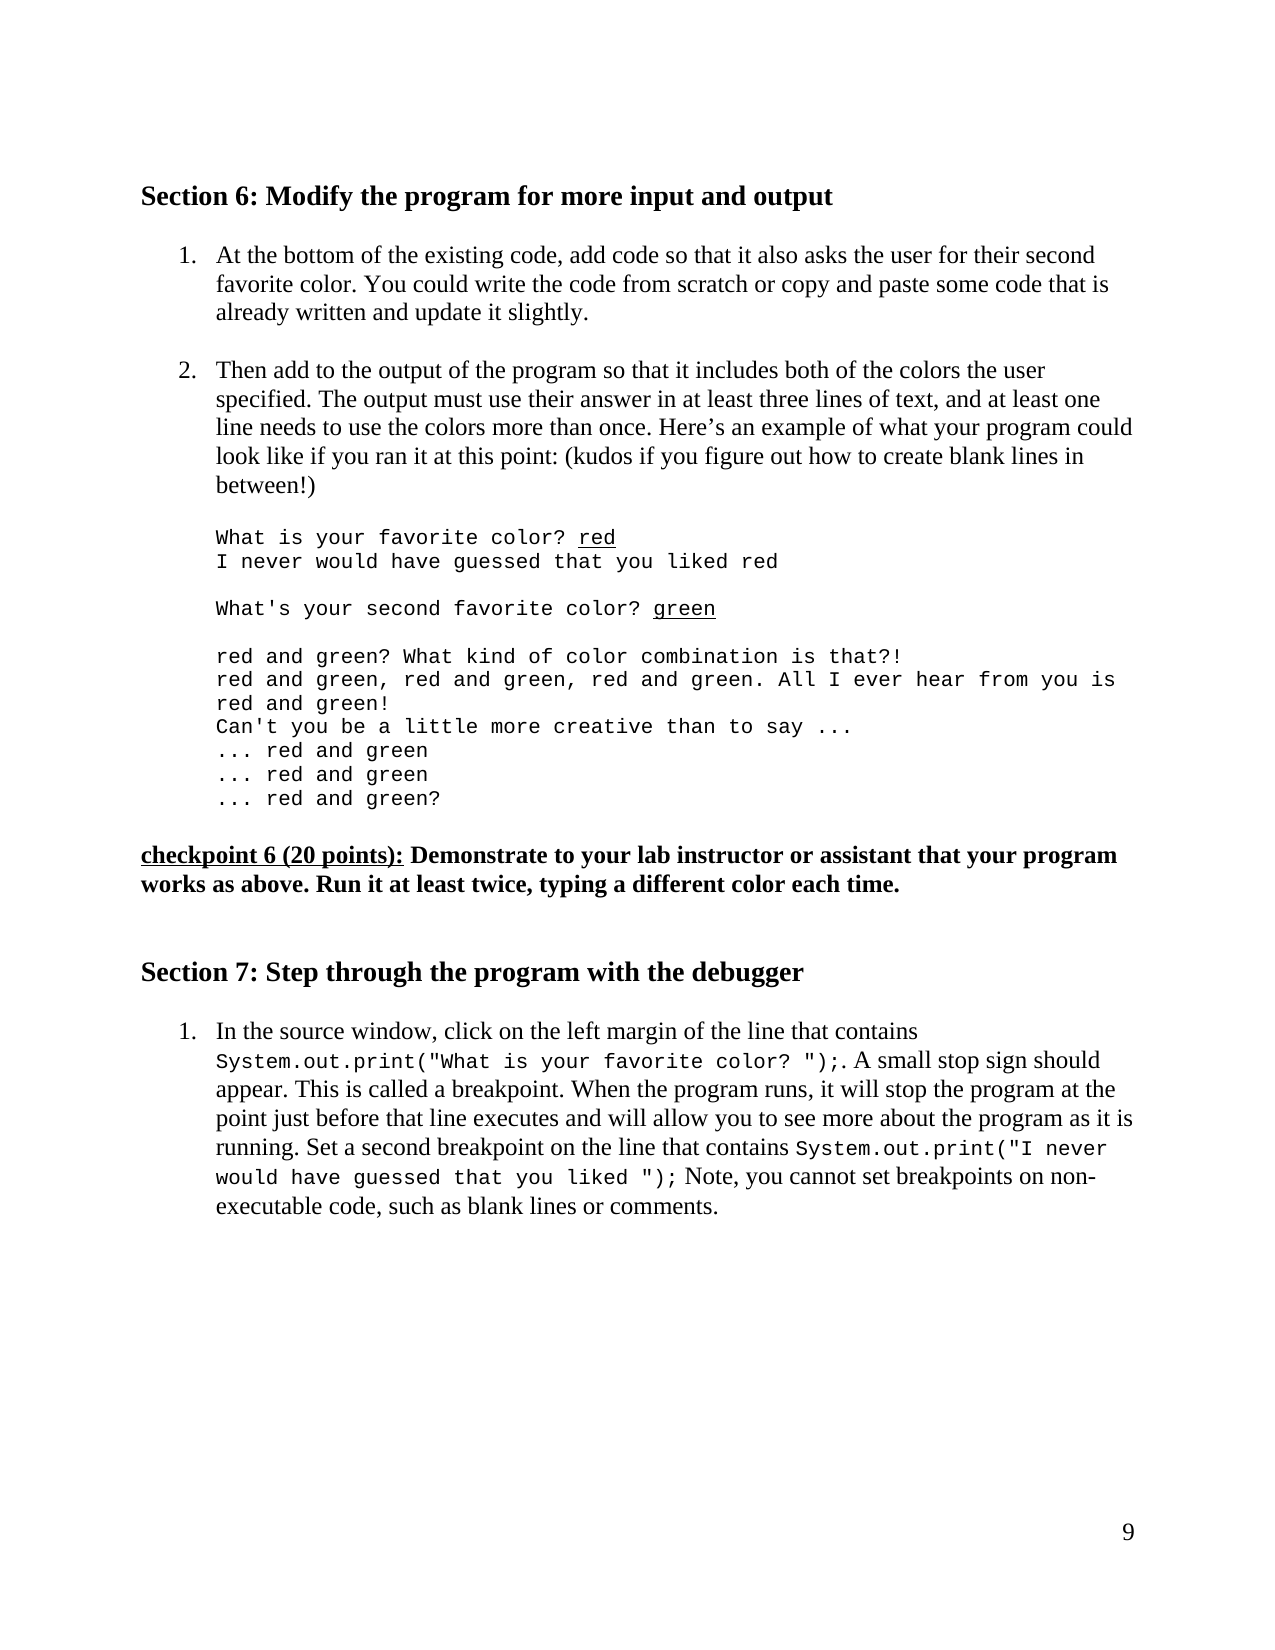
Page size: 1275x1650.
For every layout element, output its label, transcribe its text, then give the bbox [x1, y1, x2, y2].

text What is your favorite color? red [216, 527, 1134, 551]
text ... red and green [216, 740, 1134, 764]
text checkpoint 6 (20 points): Demonstrate to your lab instructor or assistant that your program works as above. Run it at least twice, typing a different color each time. [141, 840, 1134, 897]
text ... red and green [216, 764, 1134, 787]
text Section 6: Modify the program for more input and output [141, 150, 1134, 211]
text Can't you be a little more creative than to say ... [216, 717, 1134, 740]
text I never would have guessed that you liked red [216, 551, 1134, 575]
text red and green, red and green, red and green. All I ever hear from you is red and green! [216, 669, 1134, 717]
text Section 7: Step through the program with the debugger [141, 955, 1134, 987]
list At the bottom of the existing code, add code so that it also asks the user for their second favorite color. You could write the code from scratch or copy and paste some code that is already written and update it slightly. [178, 240, 1134, 355]
text ... red and green? [216, 787, 1134, 811]
text What's your second favorite color? green [216, 598, 1134, 622]
list Then add to the output of the program so that it includes both of the colors the user specified. The output must use their answer in at least three lines of text, and at least one line needs to use the colors more than once. Here’s an example of what your program could look like if you ran it at this point: (kudos if you figure out how to create blank lines in between!) [178, 355, 1134, 527]
text red and green? What kind of color combination is that?! [216, 646, 1134, 669]
